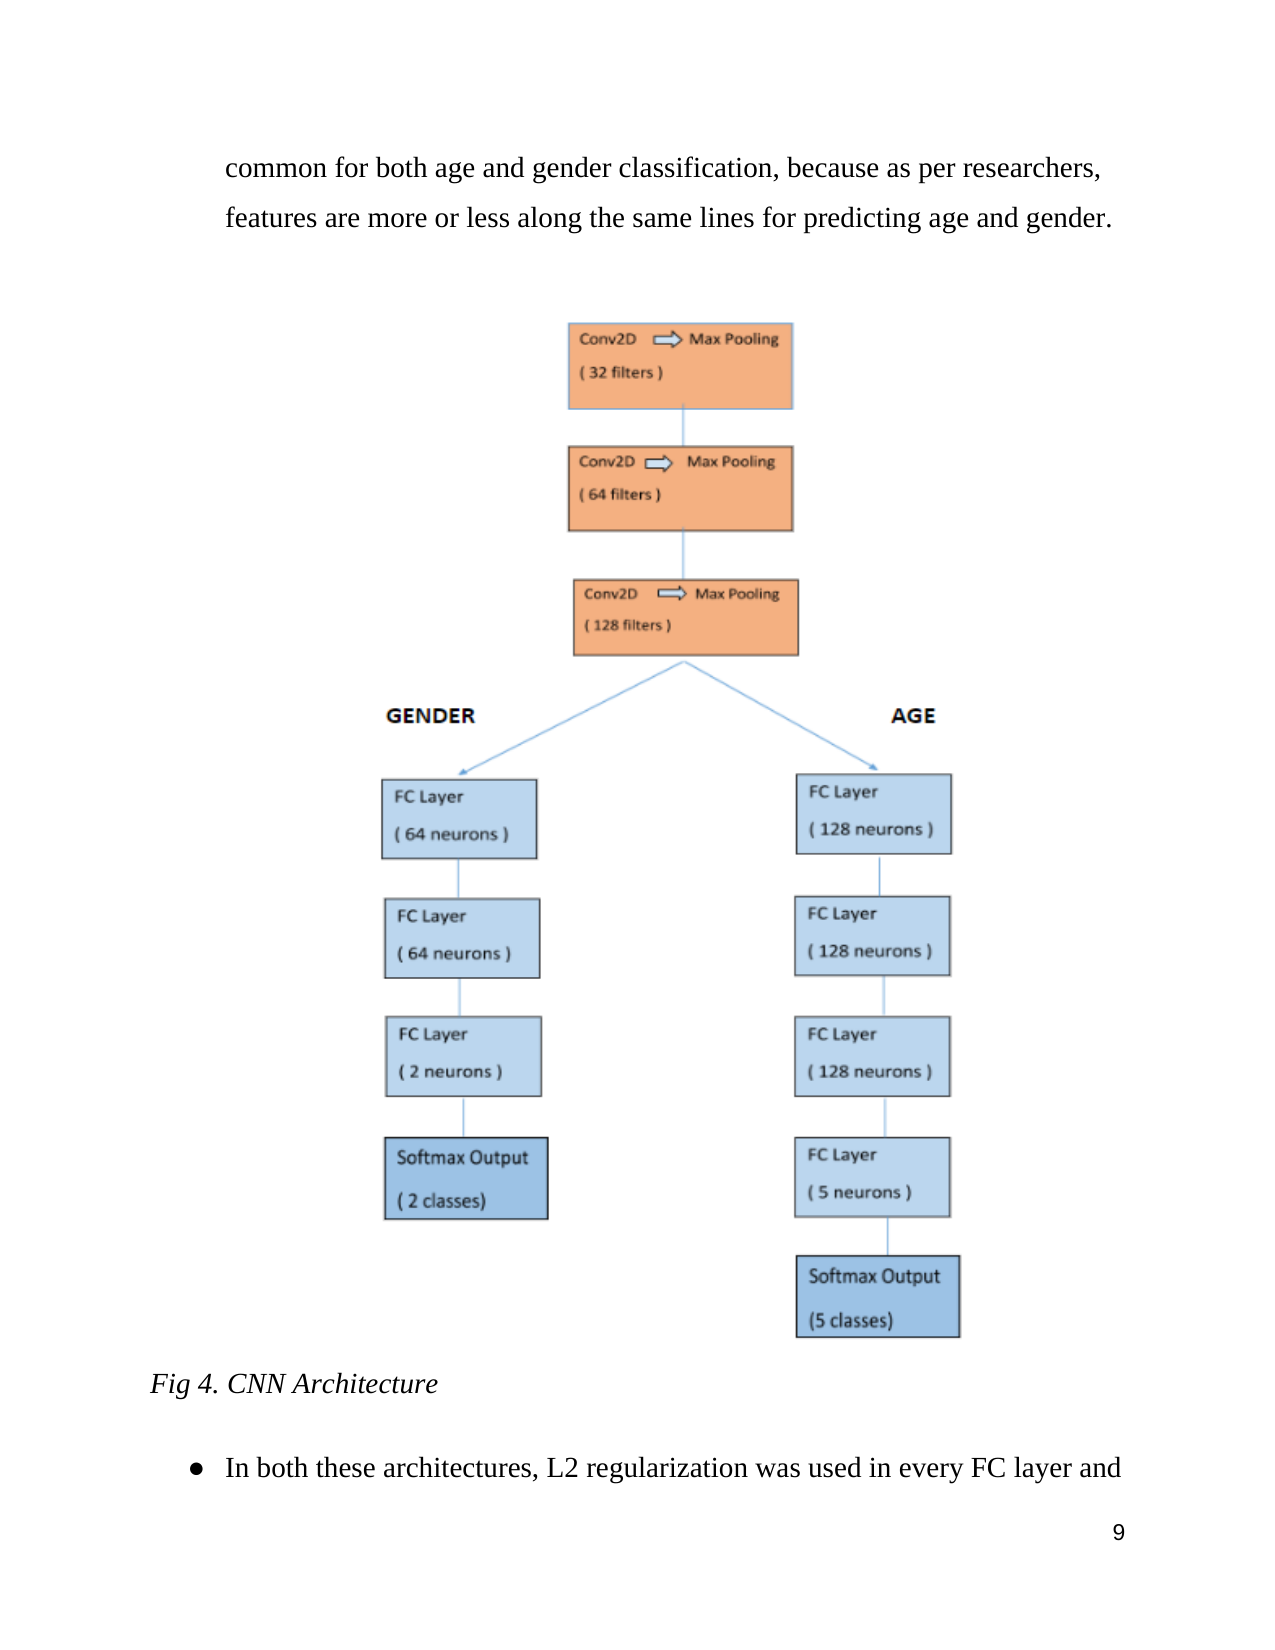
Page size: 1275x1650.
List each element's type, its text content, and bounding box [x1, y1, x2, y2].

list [187, 150, 1125, 234]
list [187, 1450, 1125, 1483]
text Fig 4. CNN Architecture [150, 1366, 1125, 1399]
picture [284, 308, 1066, 1347]
